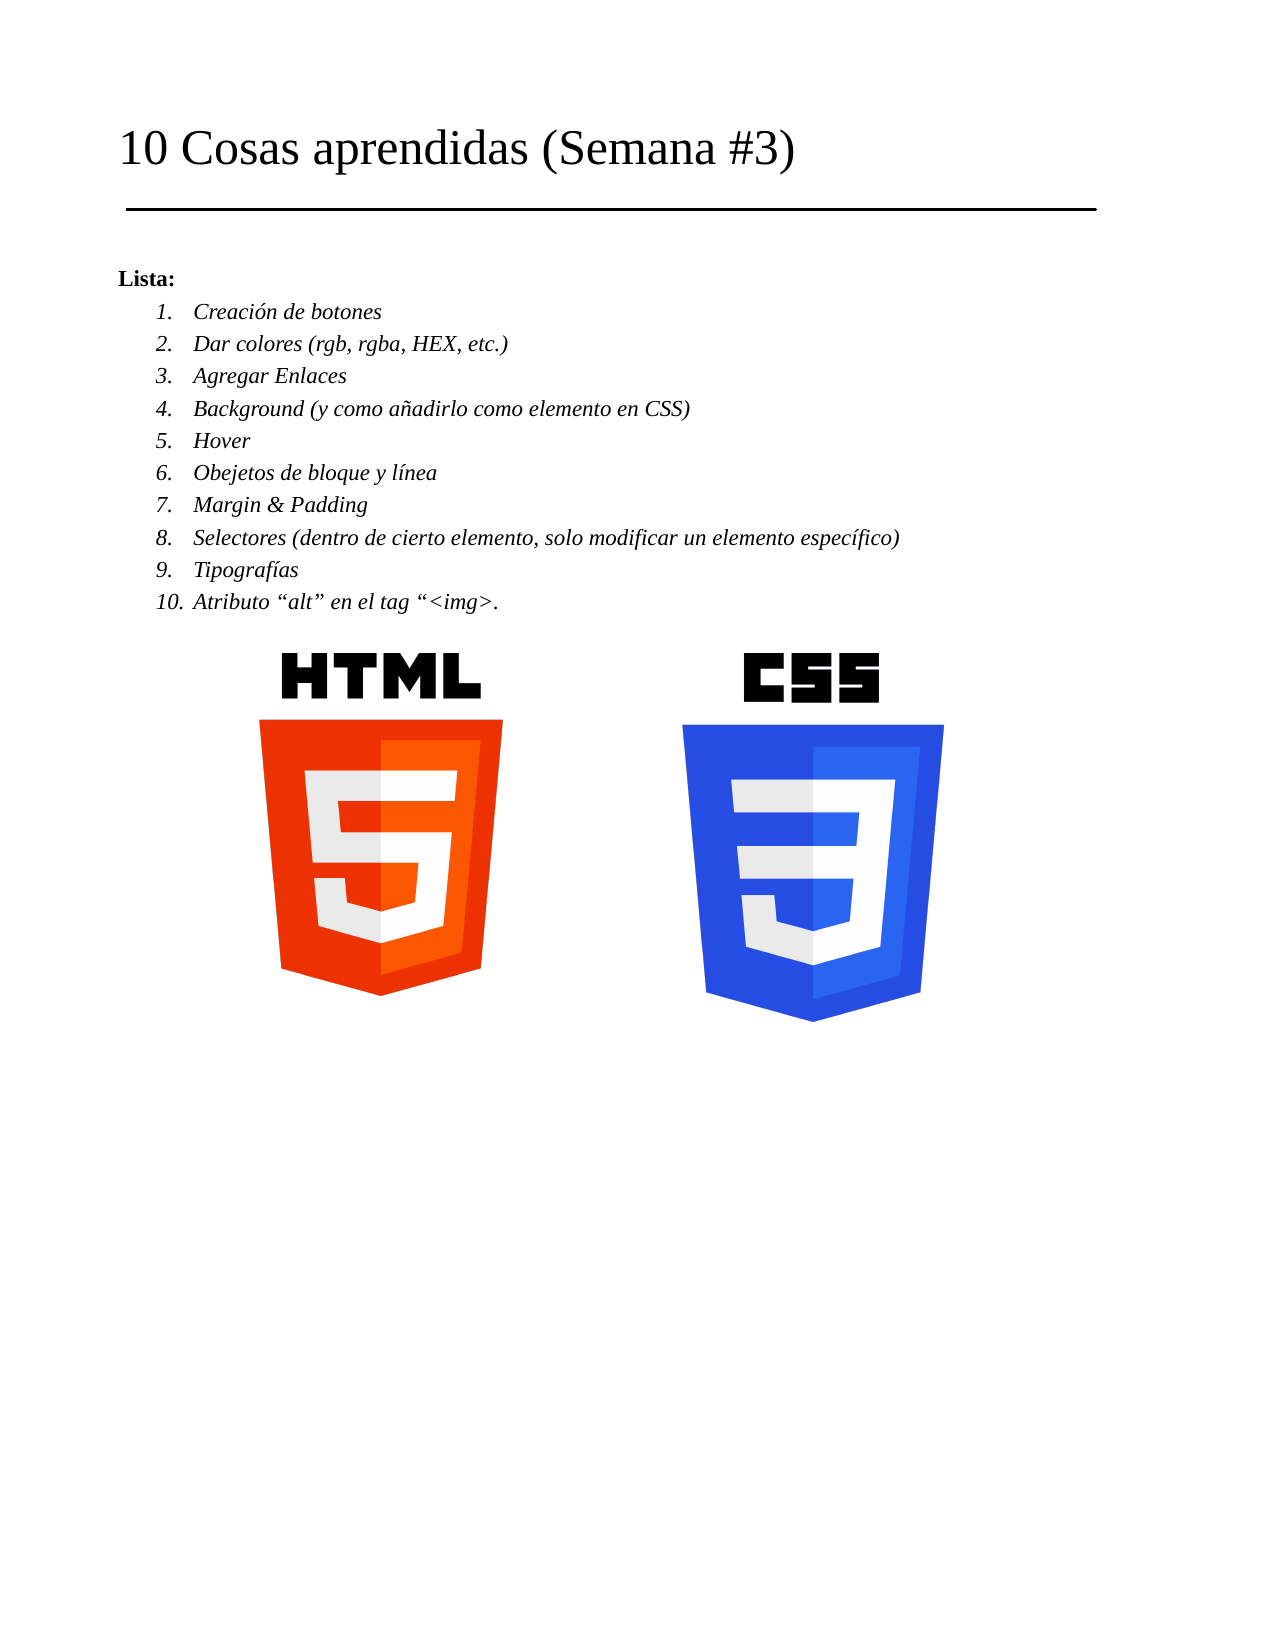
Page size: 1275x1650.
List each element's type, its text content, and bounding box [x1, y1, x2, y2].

list Selectores (dentro de cierto elemento, solo modificar un elemento específico) [156, 524, 1157, 550]
list Tipografías [156, 556, 1157, 582]
list Agregar Enlaces [156, 362, 1157, 389]
picture [658, 653, 972, 1022]
list Dar colores (rgb, rgba, HEX, etc.) [156, 330, 1157, 356]
list Hover [156, 427, 1157, 453]
list Obejetos de bloque y línea [156, 459, 1157, 486]
list Creación de botones [156, 298, 1157, 324]
list Background (y como añadirlo como elemento en CSS) [156, 394, 1157, 421]
picture [209, 653, 553, 996]
list Margin & Padding [156, 491, 1157, 518]
list Atributo “alt” en el tag “<img>. [156, 588, 1157, 615]
text Lista: [118, 265, 1157, 292]
text 10 Cosas aprendidas (Semana #3) [118, 118, 1157, 176]
